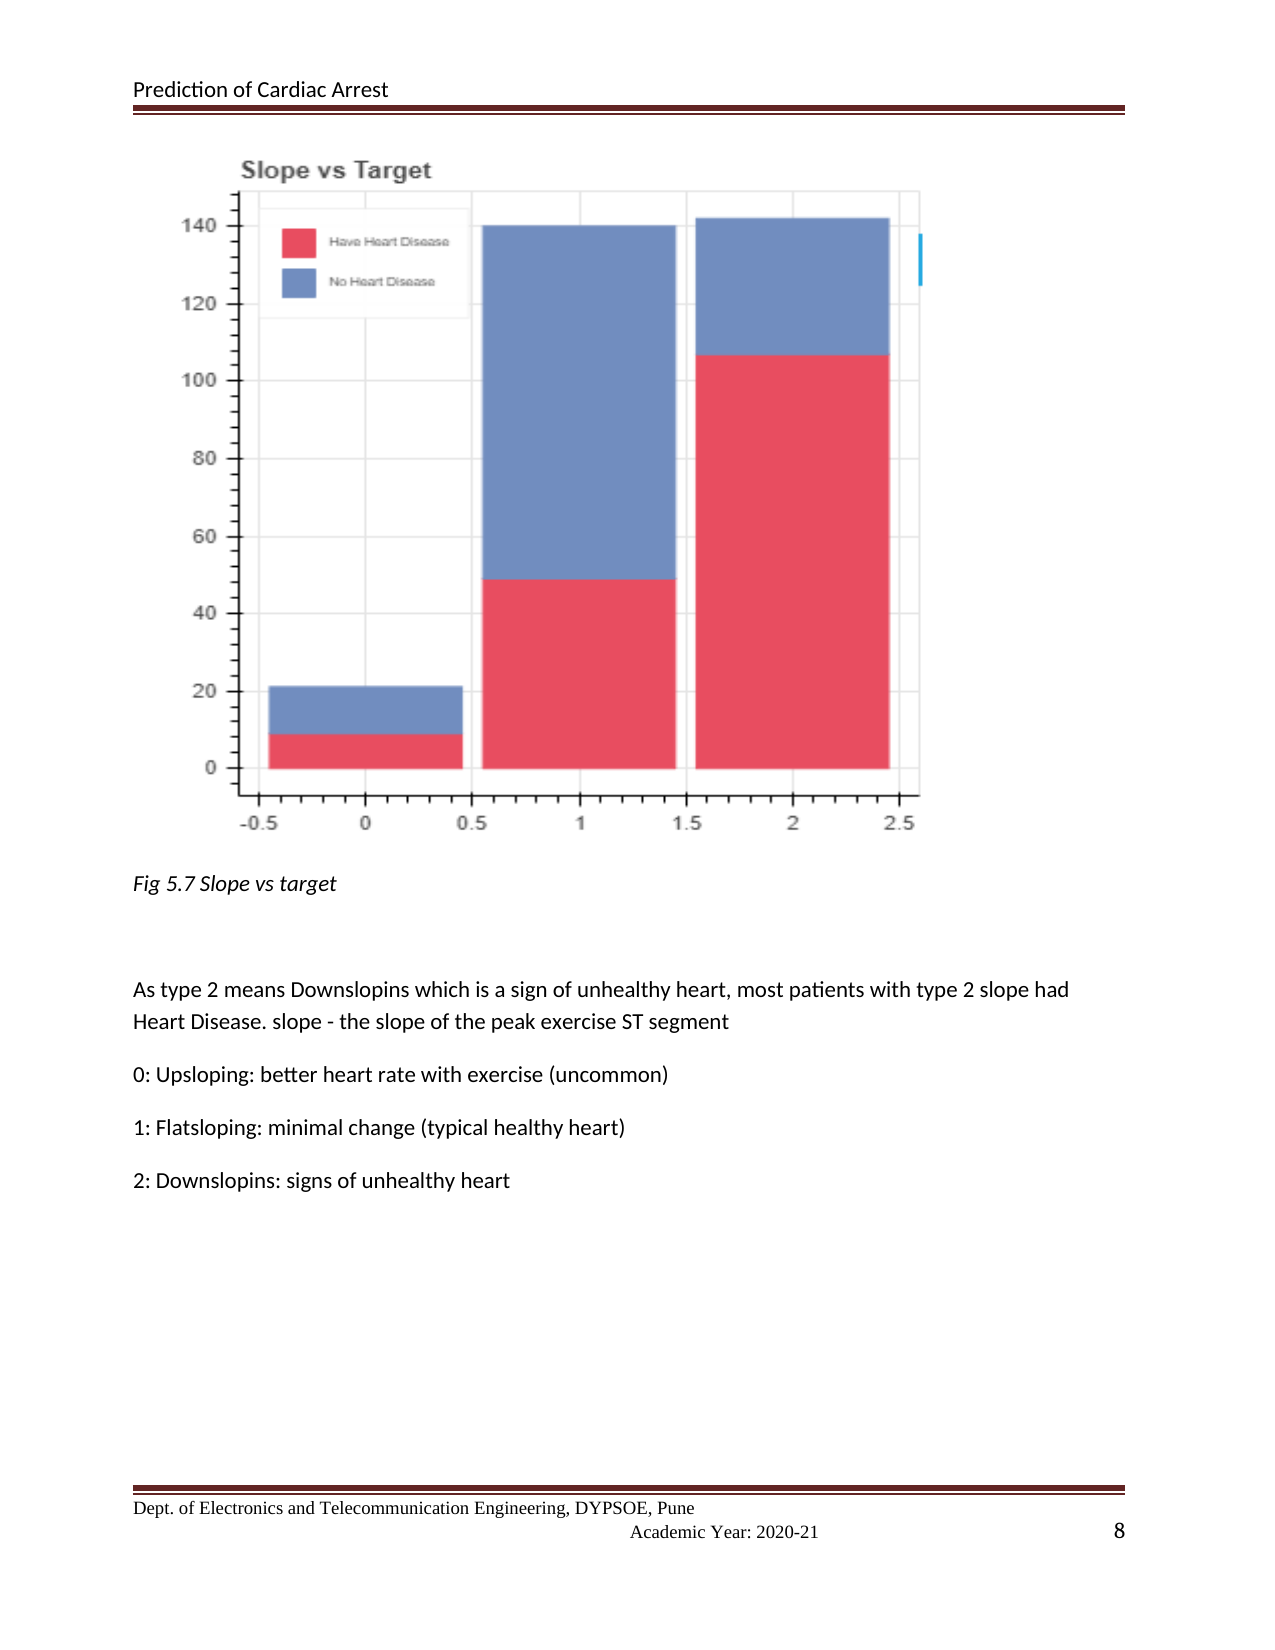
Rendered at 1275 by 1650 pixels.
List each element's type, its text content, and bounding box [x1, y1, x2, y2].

text 1: Flatsloping: minimal change (typical healthy heart) [133, 1113, 1125, 1141]
text 2: Downslopins: signs of unhealthy heart [133, 1166, 1125, 1194]
text As type 2 means Downslopins which is a sign of unhealthy heart, most patients with type 2 slope had Heart Disease. slope - the slope of the peak exercise ST segment [133, 975, 1125, 1035]
text Fig 5.7 Slope vs target [133, 869, 1125, 897]
picture [132, 150, 927, 844]
text 0: Upsloping: better heart rate with exercise (uncommon) [133, 1060, 1125, 1088]
